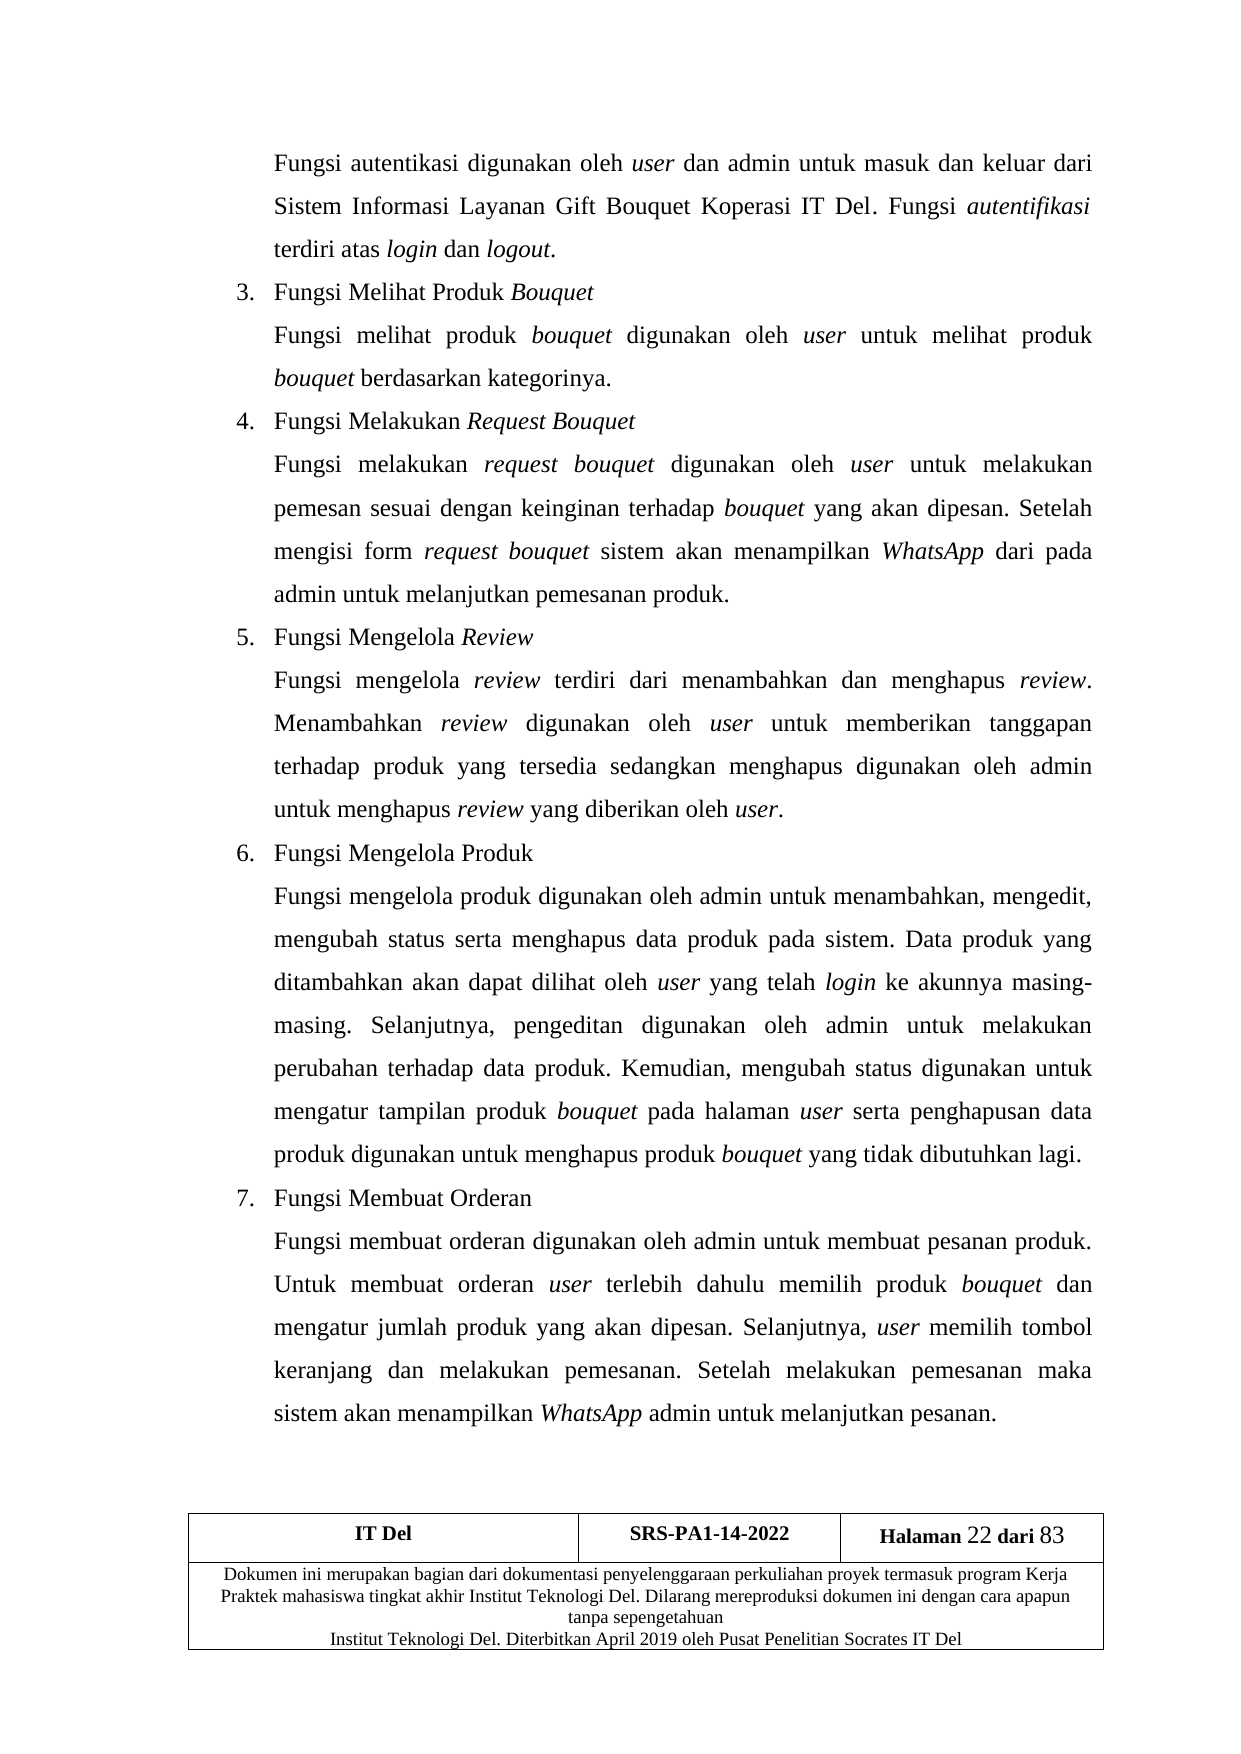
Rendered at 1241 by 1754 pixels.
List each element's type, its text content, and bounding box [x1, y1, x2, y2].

list Fungsi Melihat Produk Bouquet [236, 277, 1092, 306]
text Fungsi melakukan request bouquet digunakan oleh user untuk melakukan pemesan sesuai dengan keinginan terhadap bouquet yang akan dipesan. Setelah mengisi form request bouquet sistem akan menampilkan WhatsApp dari pada admin untuk melanjutkan pemesanan produk. [274, 449, 1092, 608]
text Fungsi melihat produk bouquet digunakan oleh user untuk melihat produk bouquet berdasarkan kategorinya. [274, 320, 1092, 392]
text Fungsi autentikasi digunakan oleh user dan admin untuk masuk dan keluar dari Sistem Informasi Layanan Gift Bouquet Koperasi IT Del. Fungsi autentifikasi terdiri atas login dan logout. [274, 148, 1092, 263]
list Fungsi Mengelola Review [236, 622, 1092, 651]
list Fungsi Membuat Orderan [236, 1183, 1092, 1211]
text Fungsi membuat orderan digunakan oleh admin untuk membuat pesanan produk. Untuk membuat orderan user terlebih dahulu memilih produk bouquet dan mengatur jumlah produk yang akan dipesan. Selanjutnya, user memilih tombol keranjang dan melakukan pemesanan. Setelah melakukan pemesanan maka sistem akan menampilkan WhatsApp admin untuk melanjutkan pesanan. [274, 1226, 1092, 1427]
text Fungsi mengelola review terdiri dari menambahkan dan menghapus review. Menambahkan review digunakan oleh user untuk memberikan tanggapan terhadap produk yang tersedia sedangkan menghapus digunakan oleh admin untuk menghapus review yang diberikan oleh user. [274, 665, 1092, 823]
list Fungsi Mengelola Produk [236, 838, 1092, 866]
text Fungsi mengelola produk digunakan oleh admin untuk menambahkan, mengedit, mengubah status serta menghapus data produk pada sistem. Data produk yang ditambahkan akan dapat dilihat oleh user yang telah login ke akunnya masing-masing. Selanjutnya, pengeditan digunakan oleh admin untuk melakukan perubahan terhadap data produk. Kemudian, mengubah status digunakan untuk mengatur tampilan produk bouquet pada halaman user serta penghapusan data produk digunakan untuk menghapus produk bouquet yang tidak dibutuhkan lagi. [274, 881, 1092, 1168]
list Fungsi Melakukan Request Bouquet [236, 406, 1092, 435]
